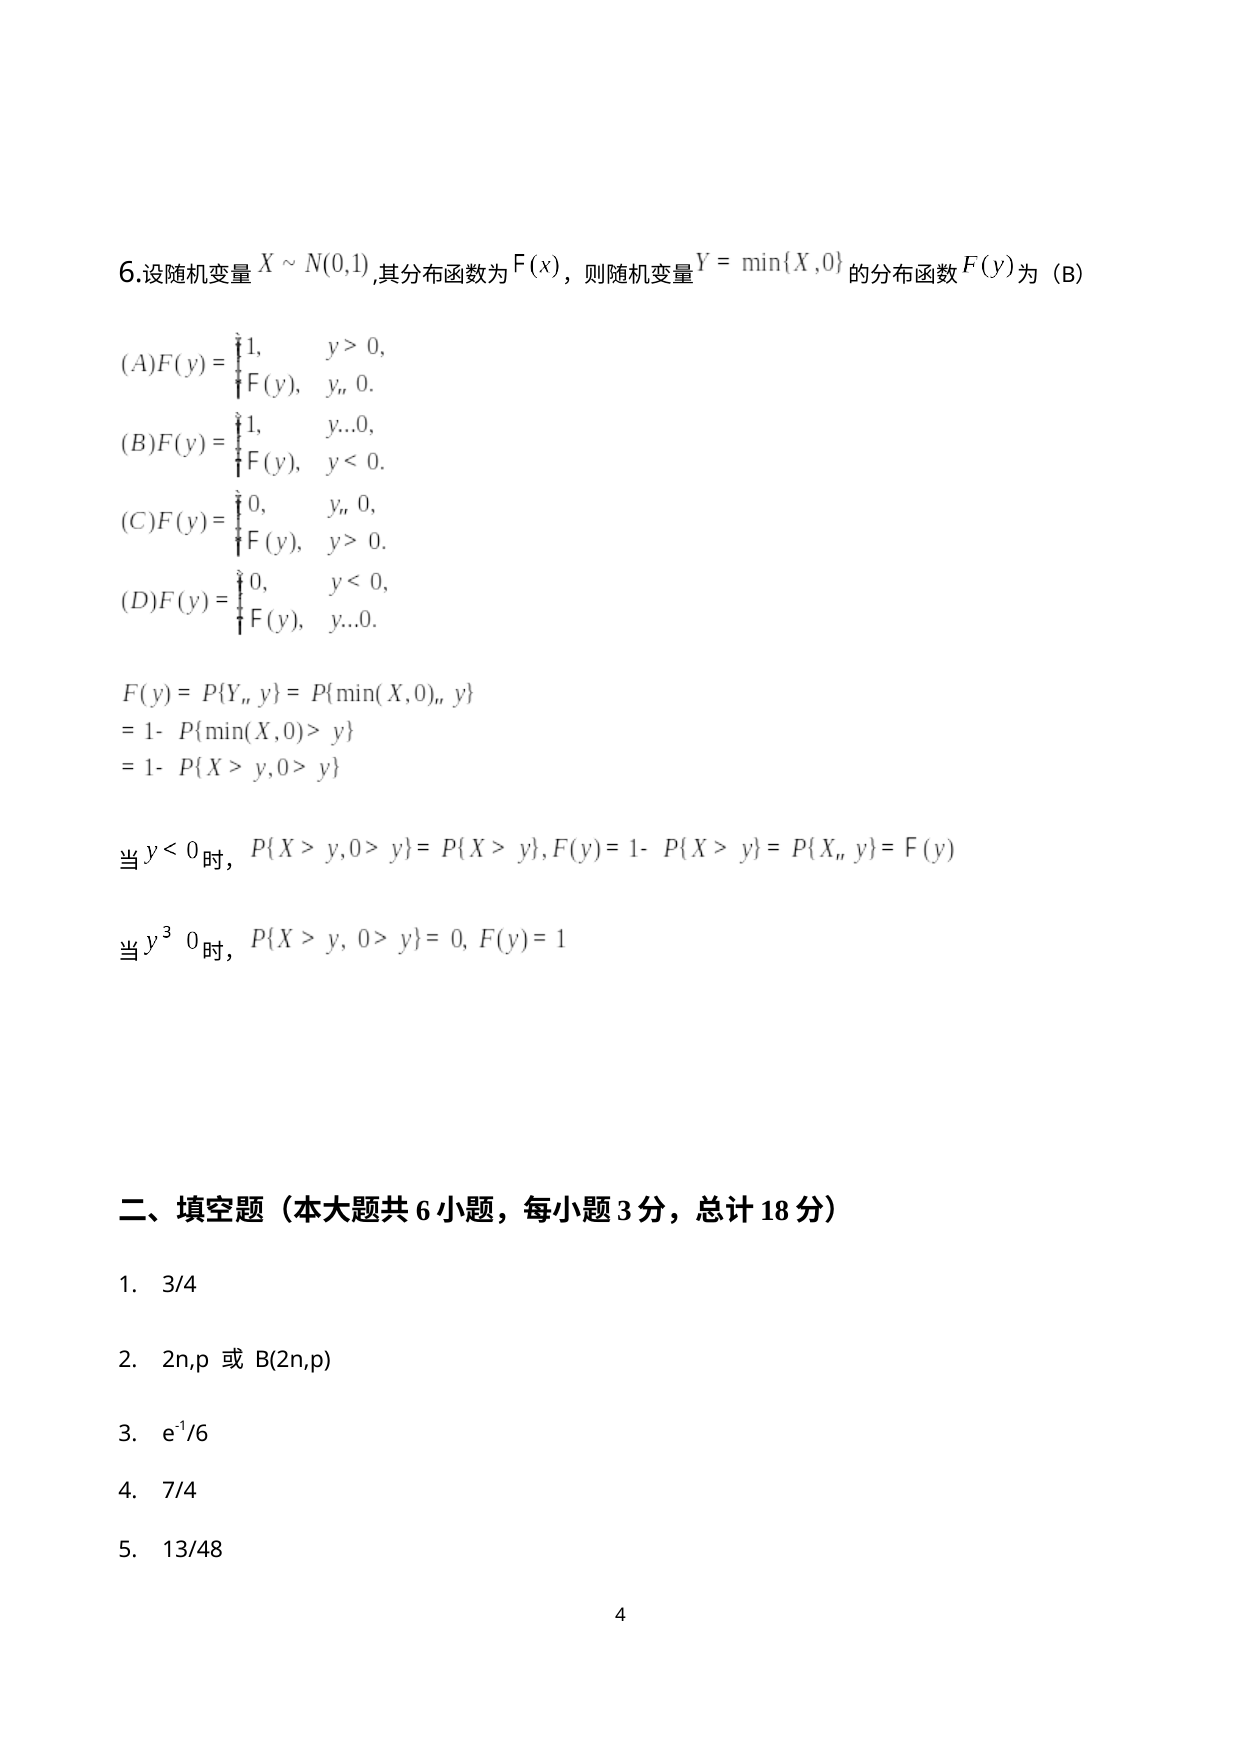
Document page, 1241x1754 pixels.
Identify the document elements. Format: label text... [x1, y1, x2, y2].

text 二、填空题（本大题共6小题，每小题3分，总计18分） [118, 1175, 1122, 1240]
list 3/4 [118, 1267, 1122, 1299]
text 当时， [118, 834, 1122, 899]
list 13/48 [118, 1532, 1122, 1564]
text 6.设随机变量,其分布函数为，则随机变量的分布函数为（B） [118, 237, 1122, 302]
text 当时， [118, 925, 1122, 990]
list e-1/6 [118, 1416, 1122, 1448]
list 2n,p 或 B(2n,p) [118, 1325, 1122, 1390]
list 7/4 [118, 1474, 1122, 1506]
